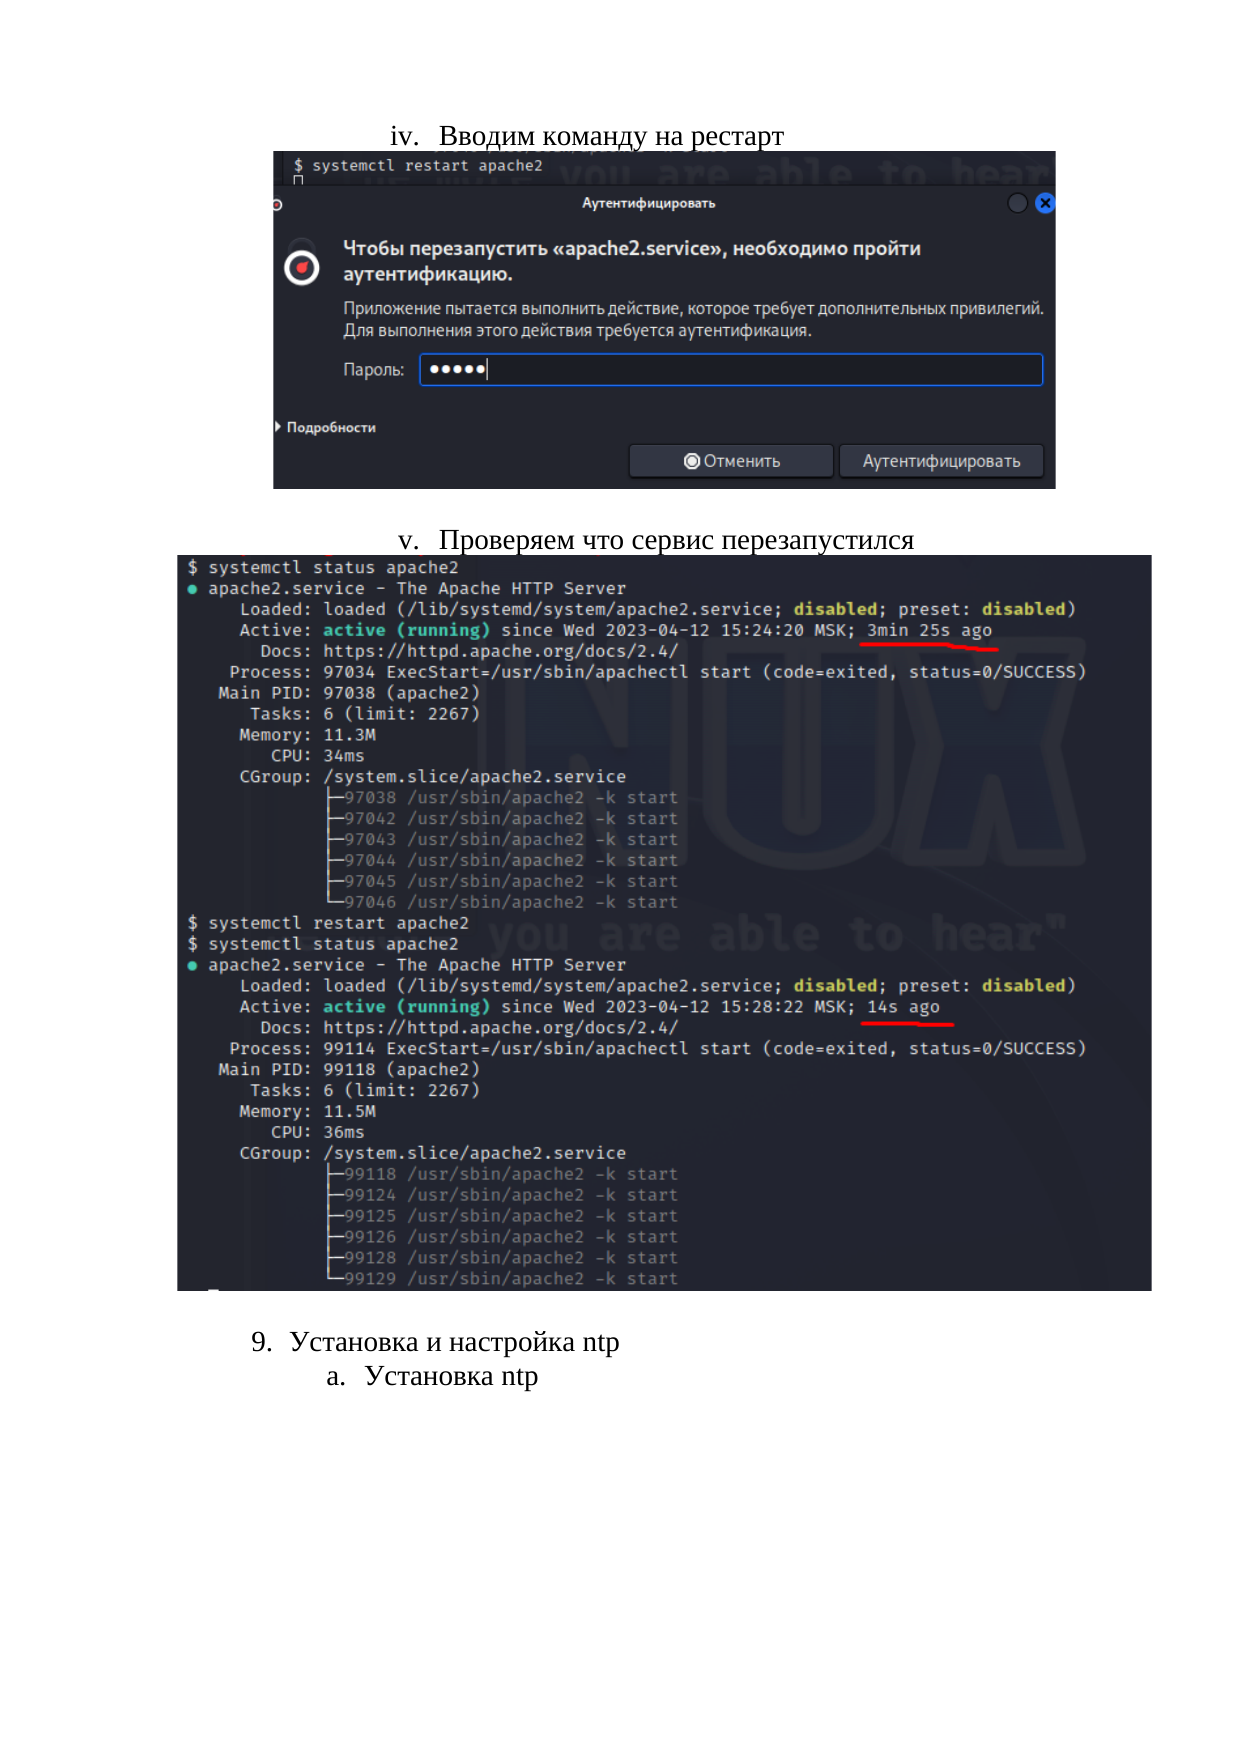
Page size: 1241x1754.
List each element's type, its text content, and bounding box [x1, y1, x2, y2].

list Установка ntp [326, 1358, 1152, 1392]
picture [273, 151, 1056, 489]
list Вводим команду на рестарт [420, 118, 1152, 152]
picture [177, 555, 1152, 1291]
list Проверяем что сервис перезапустился [420, 522, 1152, 555]
list Установка и настройка ntp [251, 1324, 1152, 1358]
